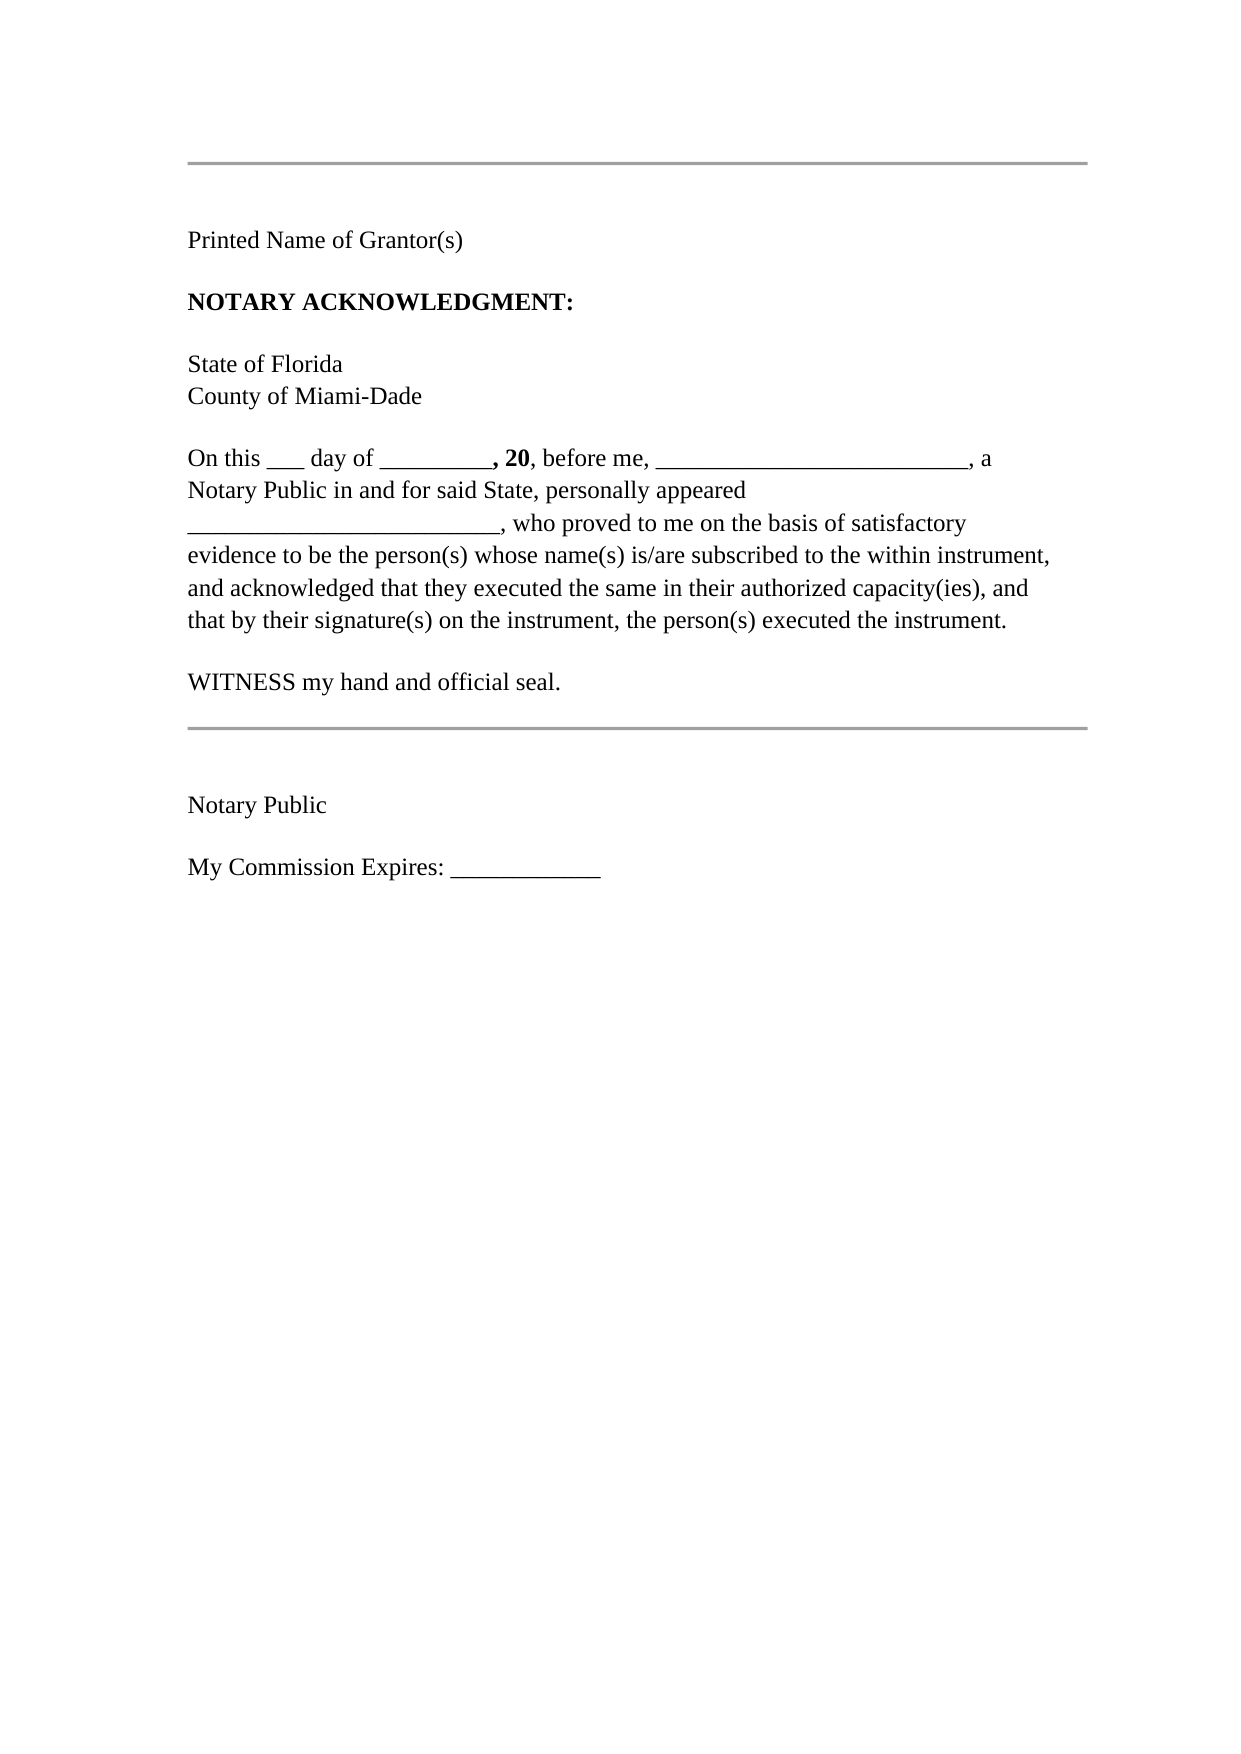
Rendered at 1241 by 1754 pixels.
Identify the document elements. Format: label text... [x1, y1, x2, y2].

text Printed Name of Grantor(s) [187, 224, 1053, 256]
text My Commission Expires: ____________ [187, 850, 1053, 883]
text WITNESS my hand and official seal. [187, 665, 1053, 698]
text On this ___ day of _________, 20, before me, _________________________, a Notary Public in and for said State, personally appeared _________________________, who proved to me on the basis of satisfactory evidence to be the person(s) whose name(s) is/are subscribed to the within instrument, and acknowledged that they executed the same in their authorized capacity(ies), and that by their signature(s) on the instrument, the person(s) executed the instrument. [187, 441, 1053, 636]
text NOTARY ACKNOWLEDGMENT: [187, 285, 1053, 318]
text Notary Public [187, 789, 1053, 821]
text State of Florida County of Miami-Dade [187, 347, 1053, 412]
